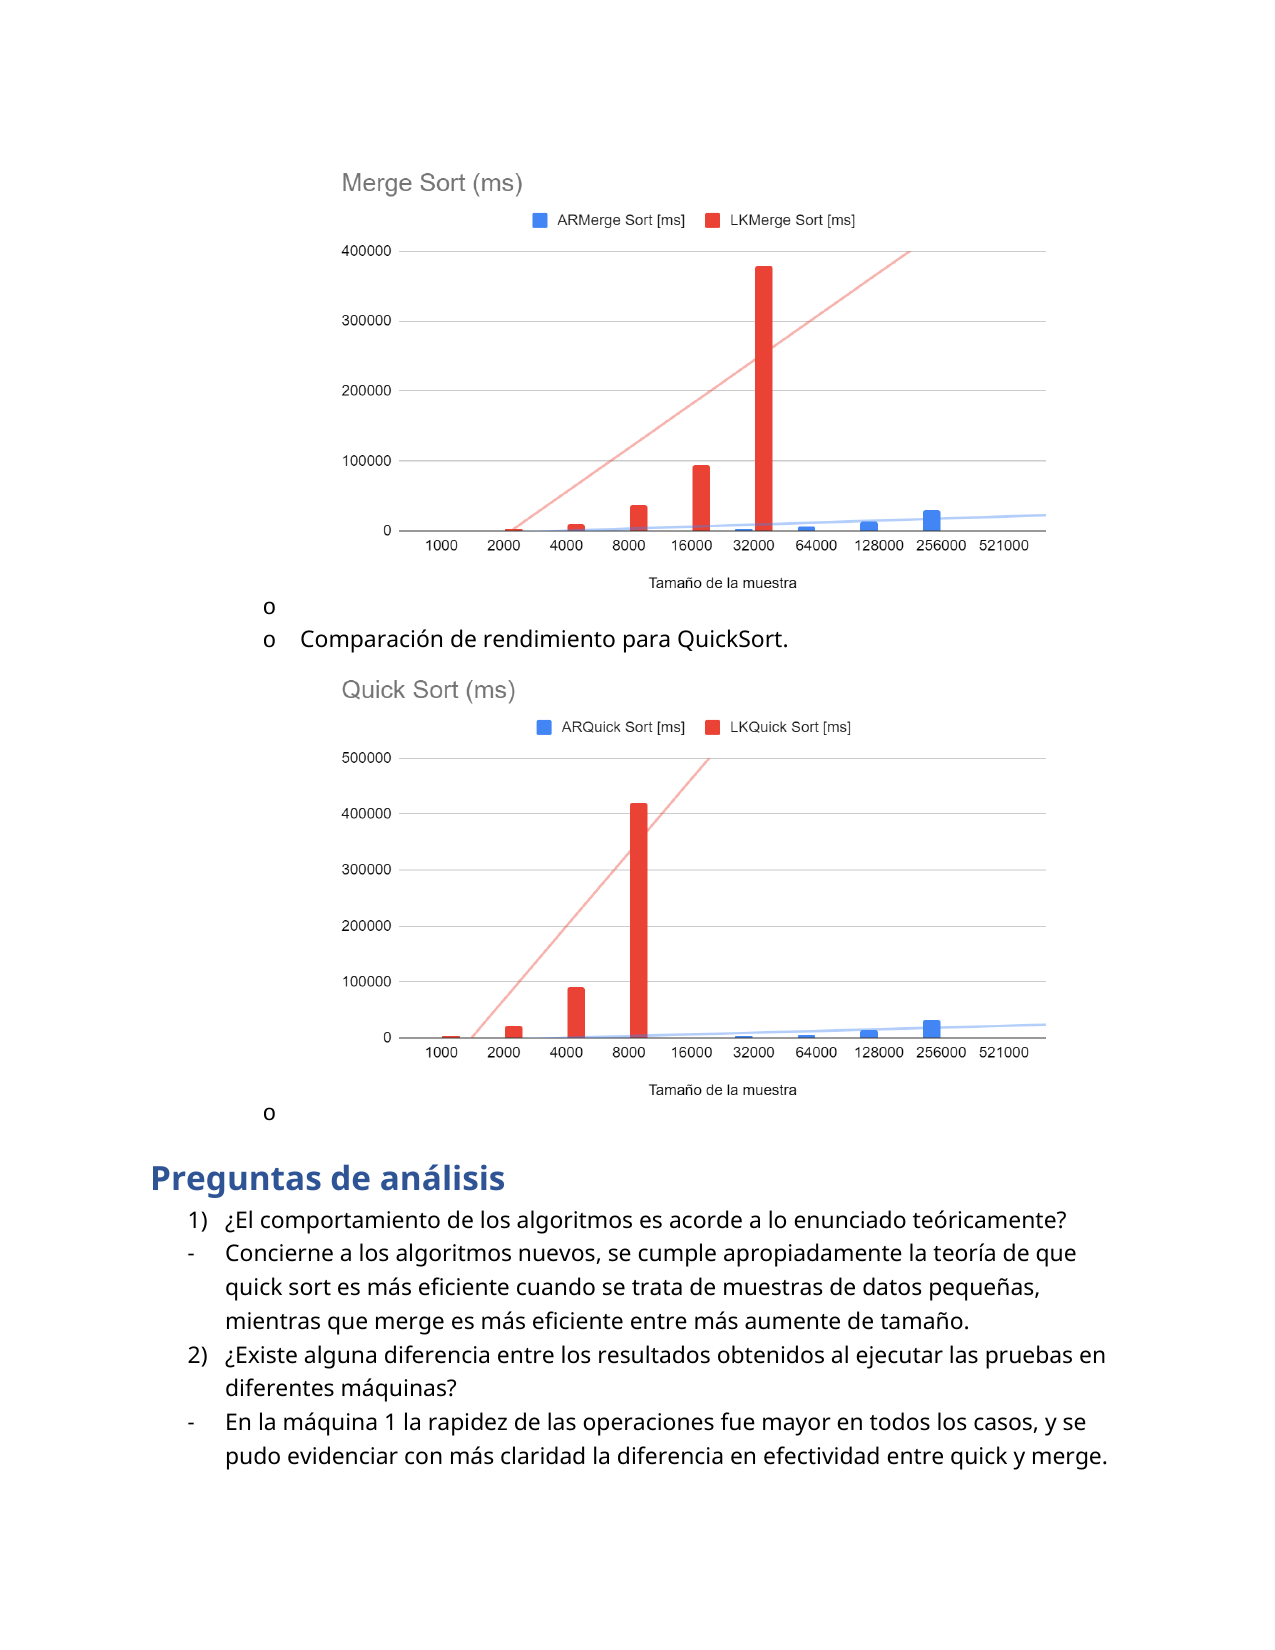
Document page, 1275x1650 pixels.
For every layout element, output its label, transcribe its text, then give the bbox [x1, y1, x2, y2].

list Comparación de rendimiento para QuickSort. [262, 623, 1125, 654]
list ¿El comportamiento de los algoritmos es acorde a lo enunciado teóricamente? [187, 1204, 1125, 1235]
list Concierne a los algoritmos nuevos, se cumple apropiadamente la teoría de que quick sort es más eficiente cuando se trata de muestras de datos pequeñas, mientras que merge es más eficiente entre más aumente de tamaño. [187, 1237, 1125, 1336]
subtitle Preguntas de análisis [150, 1155, 1125, 1200]
list En la máquina 1 la rapidez de las operaciones fue mayor en todos los casos, y se pudo evidenciar con más claridad la diferencia en efectividad entre quick y merge. [187, 1406, 1125, 1471]
list ¿Existe alguna diferencia entre los resultados obtenidos al ejecutar las pruebas en diferentes máquinas? [187, 1339, 1125, 1404]
